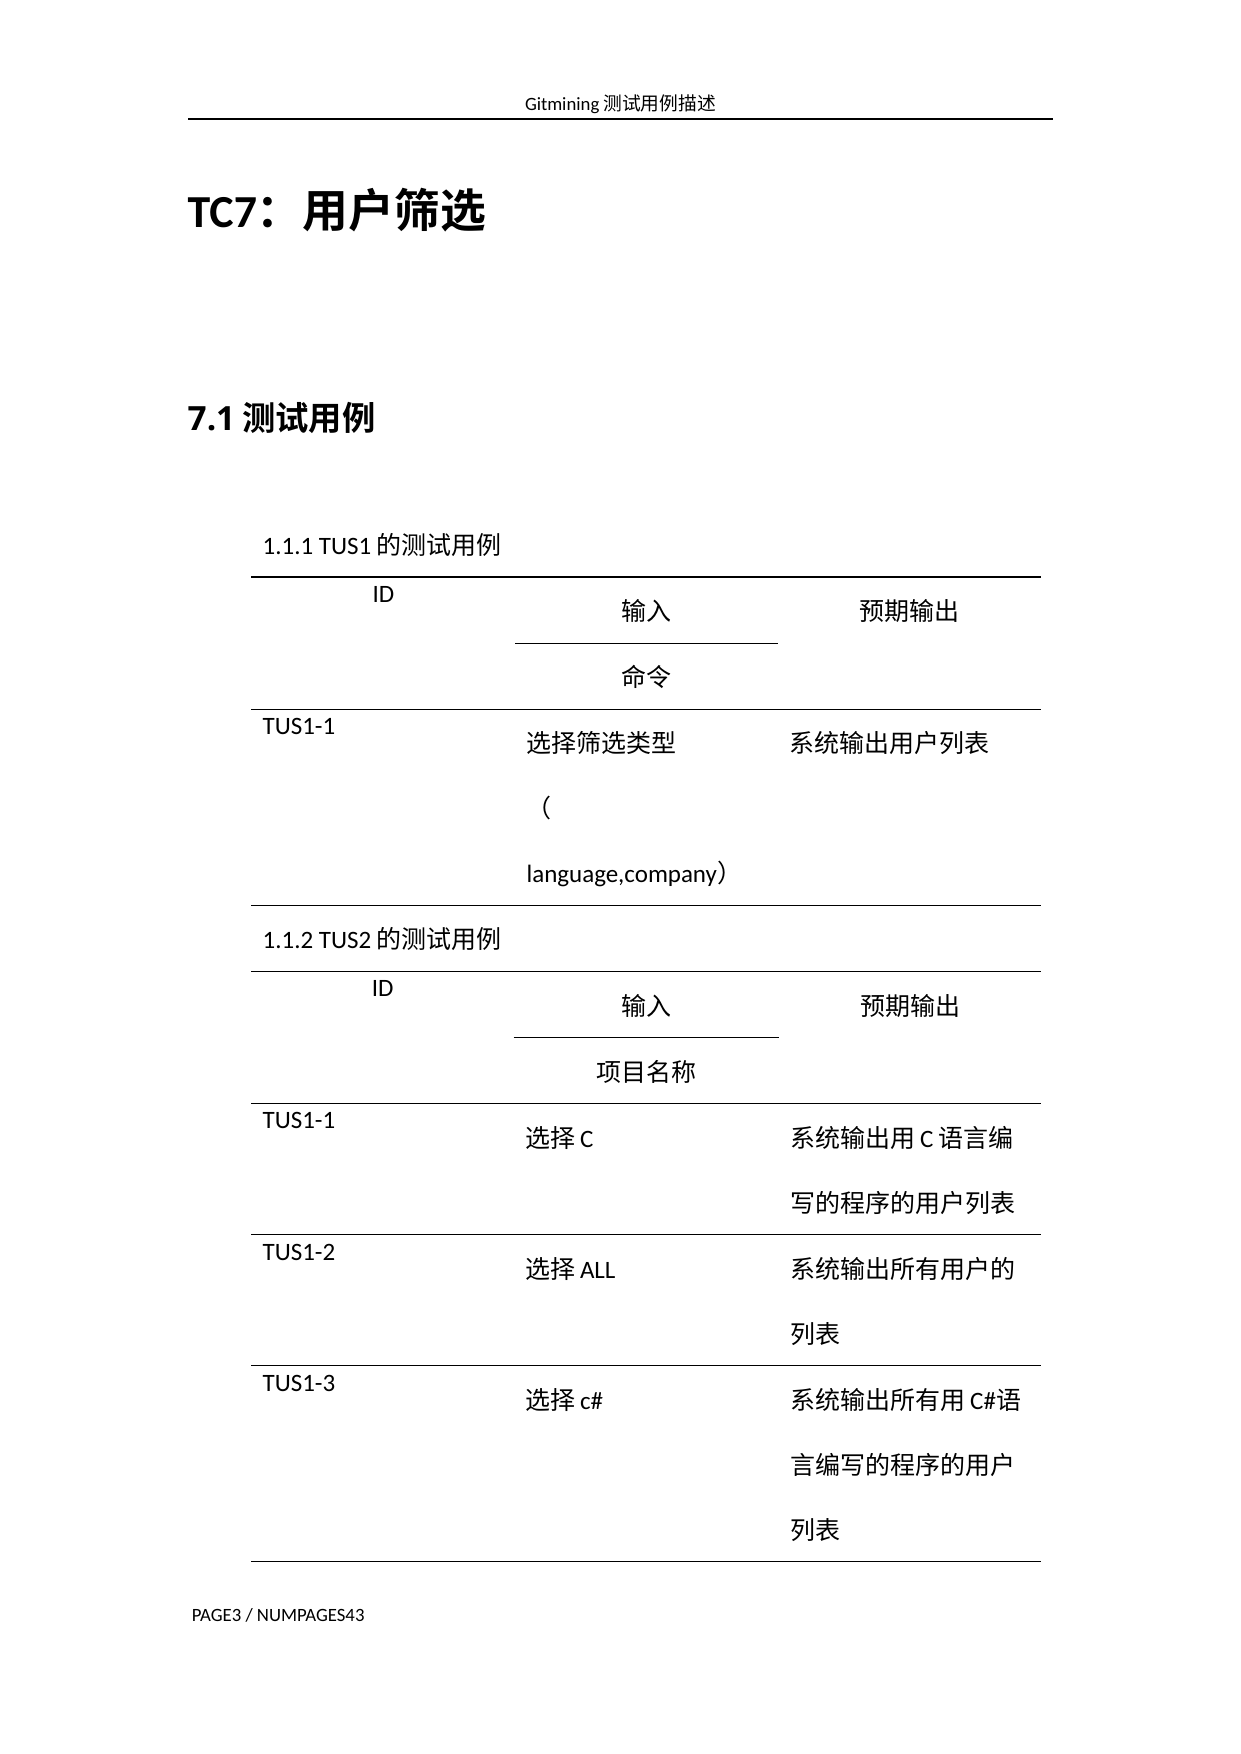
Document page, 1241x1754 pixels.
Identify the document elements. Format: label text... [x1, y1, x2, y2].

table_header ID [251, 578, 515, 708]
table_cell 项目名称 [514, 1038, 779, 1103]
table_cell 命令 [515, 644, 778, 708]
table_cell 系统输出用C语言编写的程序的用户列表 [779, 1104, 1041, 1234]
subtitle 7.1测试用例 [187, 384, 1053, 449]
table_cell 选择c# [514, 1366, 779, 1561]
table_cell TUS1-2 [251, 1235, 513, 1365]
table_cell 系统输出所有用C#语言编写的程序的用户列表 [779, 1366, 1041, 1561]
subtitle TC7：用户筛选 [187, 158, 1053, 256]
table_cell 系统输出用户列表 [778, 710, 1041, 904]
table_cell 选择ALL [514, 1235, 779, 1365]
table_cell 选择筛选类型（language,company） [515, 710, 778, 904]
table_header 输入 [515, 578, 778, 642]
table_header ID [251, 972, 513, 1103]
table_cell TUS1-1 [251, 710, 515, 904]
table_header 预期输出 [778, 578, 1041, 708]
table_header 输入 [514, 972, 779, 1037]
table_cell 选择C [514, 1104, 779, 1234]
table_cell TUS1-1 [251, 1104, 513, 1234]
list 1.1.1 TUS1的测试用例 [262, 511, 1053, 576]
table_cell TUS1-3 [251, 1366, 513, 1561]
list 1.1.2 TUS2的测试用例 [262, 906, 1053, 971]
table_header 预期输出 [779, 972, 1041, 1103]
table_cell 系统输出所有用户的列表 [779, 1235, 1041, 1365]
